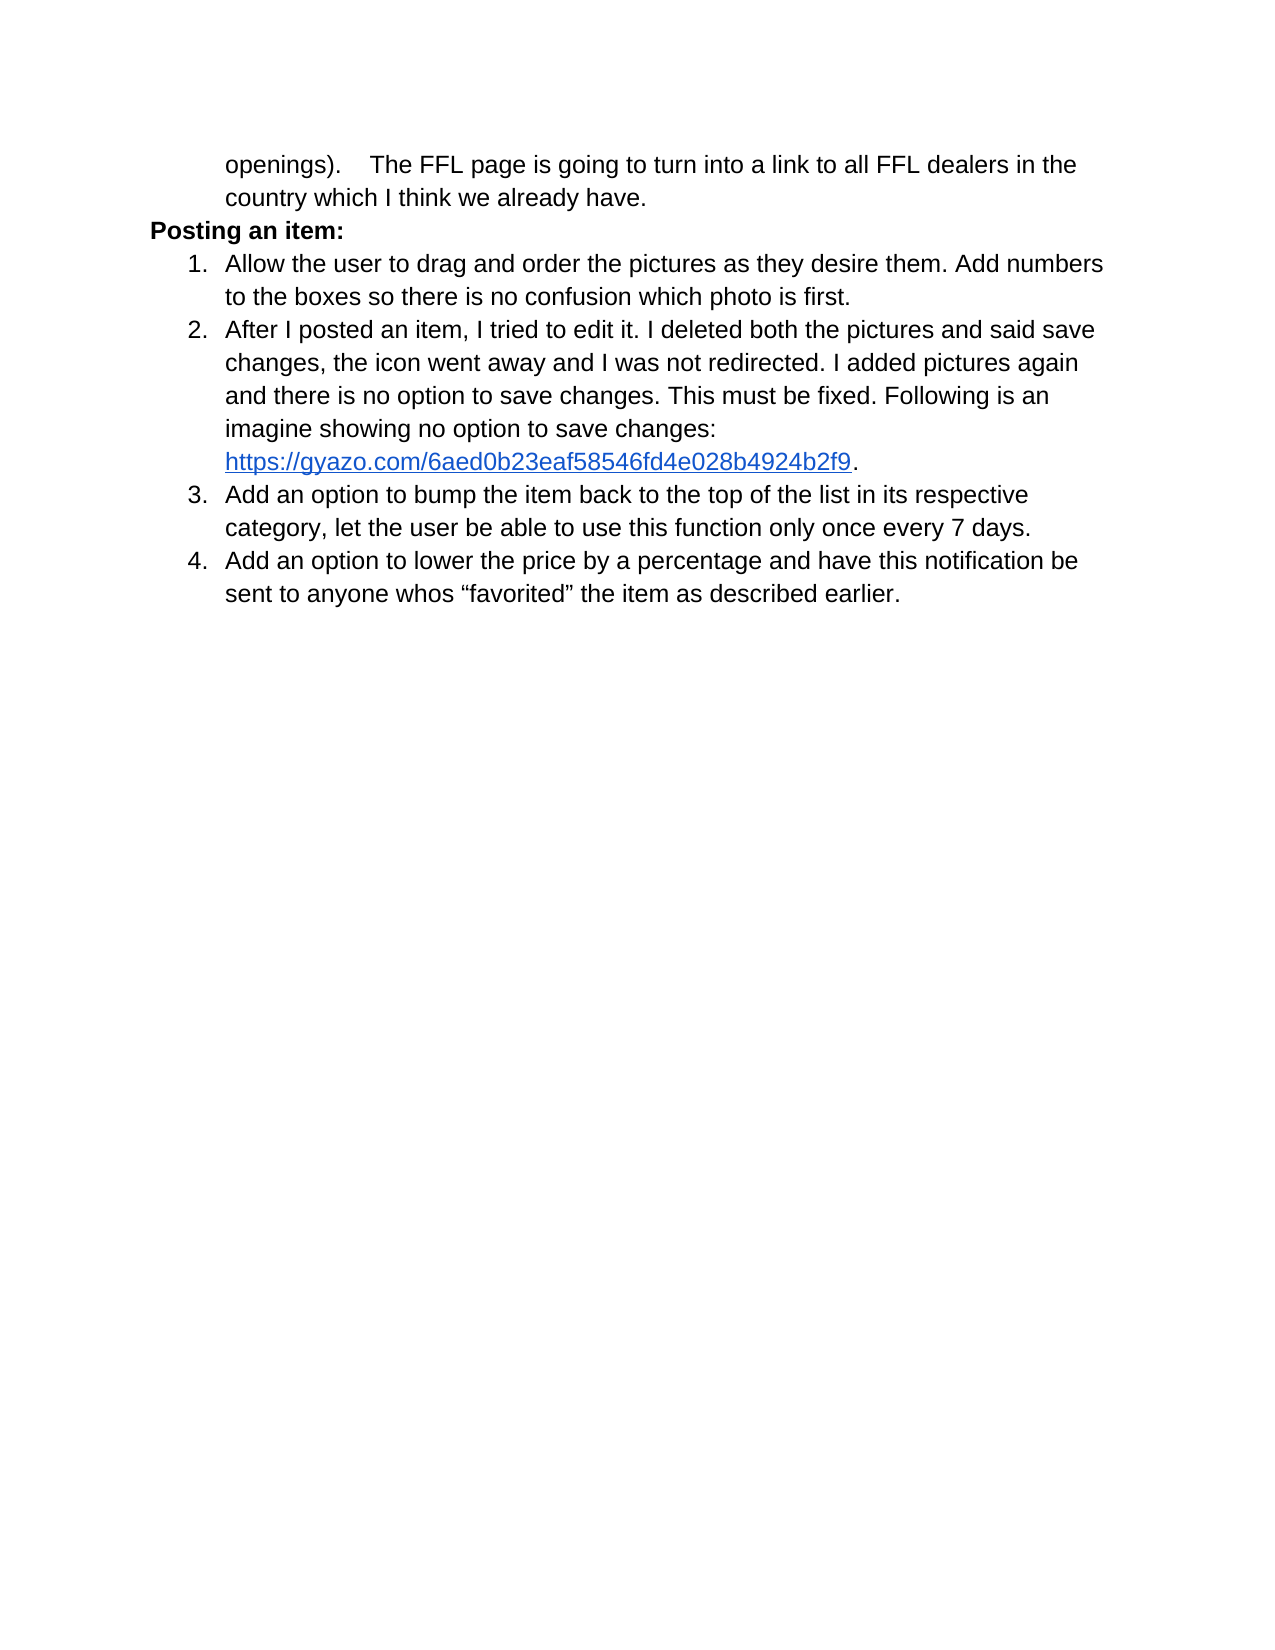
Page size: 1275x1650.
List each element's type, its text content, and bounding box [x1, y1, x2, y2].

text Posting an item: [150, 216, 1125, 245]
list Add an option to lower the price by a percentage and have this notification be sent to anyone whos “favorited” the item as described earlier. [187, 546, 1125, 608]
list Add an option to bump the item back to the top of the list in its respective category, let the user be able to use this function only once every 7 days. [187, 480, 1125, 542]
list After I posted an item, I tried to edit it. I deleted both the pictures and said save changes, the icon went away and I was not redirected. I added pictures again and there is no option to save changes. This must be fixed. Following is an imagine showing no option to save changes: https://gyazo.com/6aed0b23eaf58546fd4e028b4924b2f9. [187, 315, 1125, 476]
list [187, 150, 1125, 212]
list Allow the user to drag and order the pictures as they desire them. Add numbers to the boxes so there is no confusion which photo is first. [187, 249, 1125, 311]
